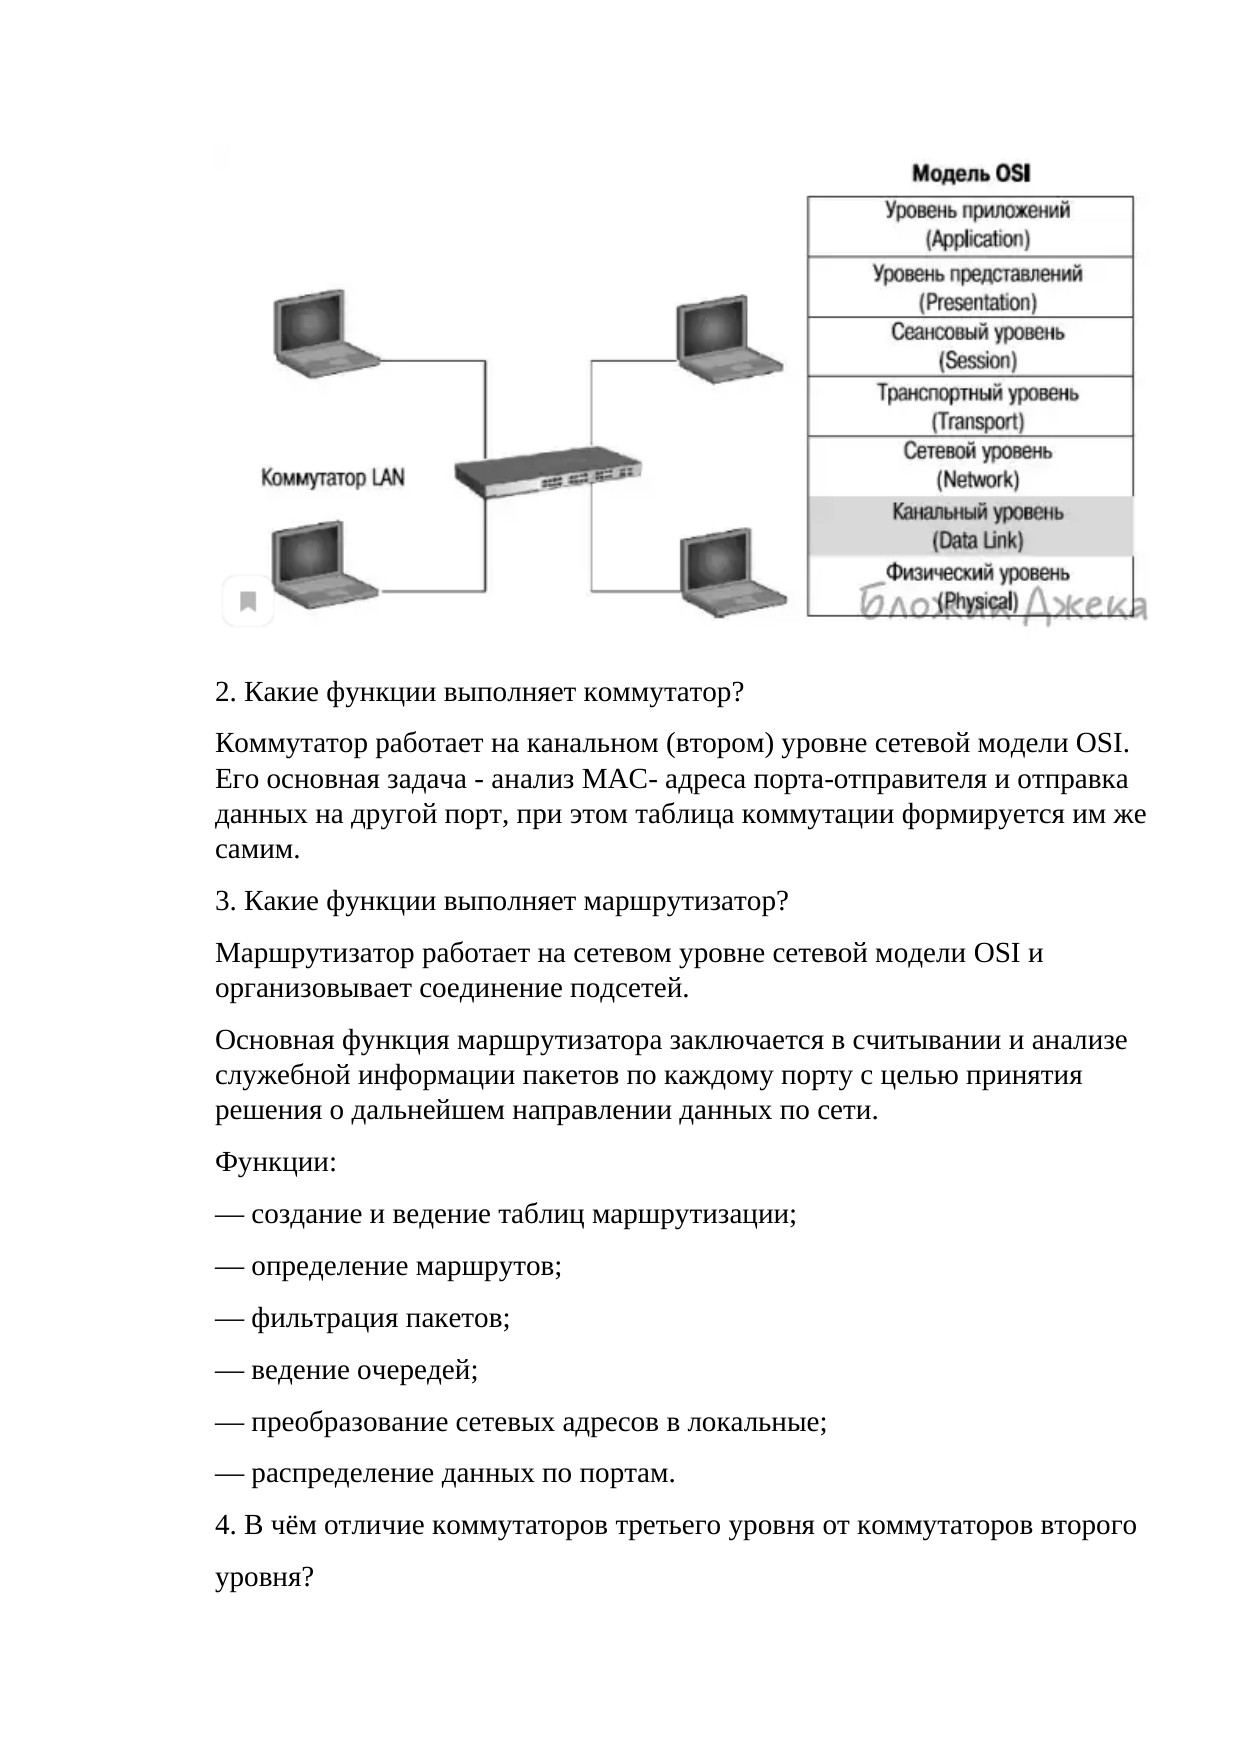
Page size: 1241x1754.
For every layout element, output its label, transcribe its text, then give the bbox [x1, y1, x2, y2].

text — определение маршрутов; [215, 1248, 1152, 1282]
text уровня? [215, 1559, 1152, 1593]
text — распределение данных по портам. [215, 1456, 1152, 1489]
picture [214, 118, 1164, 656]
text — создание и ведение таблиц маршрутизации; [215, 1196, 1152, 1230]
text Основная функция маршрутизатора заключается в считывании и анализе служебной информации пакетов по каждому порту с целью принятия решения о дальнейшем направлении данных по сети. [215, 1022, 1152, 1126]
text 3. Какие функции выполняет маршрутизатор? [215, 883, 1152, 917]
text Функции: [215, 1144, 1152, 1178]
text Маршрутизатор работает на сетевом уровне сетевой модели OSI и организовывает соединение подсетей. [215, 935, 1152, 1004]
text Коммутатор работает на канальном (втором) уровне сетевой модели OSI. Его основная задача - анализ MAC- адреса порта-отправителя и отправка данных на другой порт, при этом таблица коммутации формируется им же самим. [215, 726, 1152, 865]
text — фильтрация пакетов; [215, 1300, 1152, 1333]
text — преобразование сетевых адресов в локальные; [215, 1404, 1152, 1437]
text 4. В чём отличие коммутаторов третьего уровня от коммутаторов второго [215, 1507, 1152, 1541]
text — ведение очередей; [215, 1352, 1152, 1385]
text 2. Какие функции выполняет коммутатор? [215, 674, 1152, 707]
